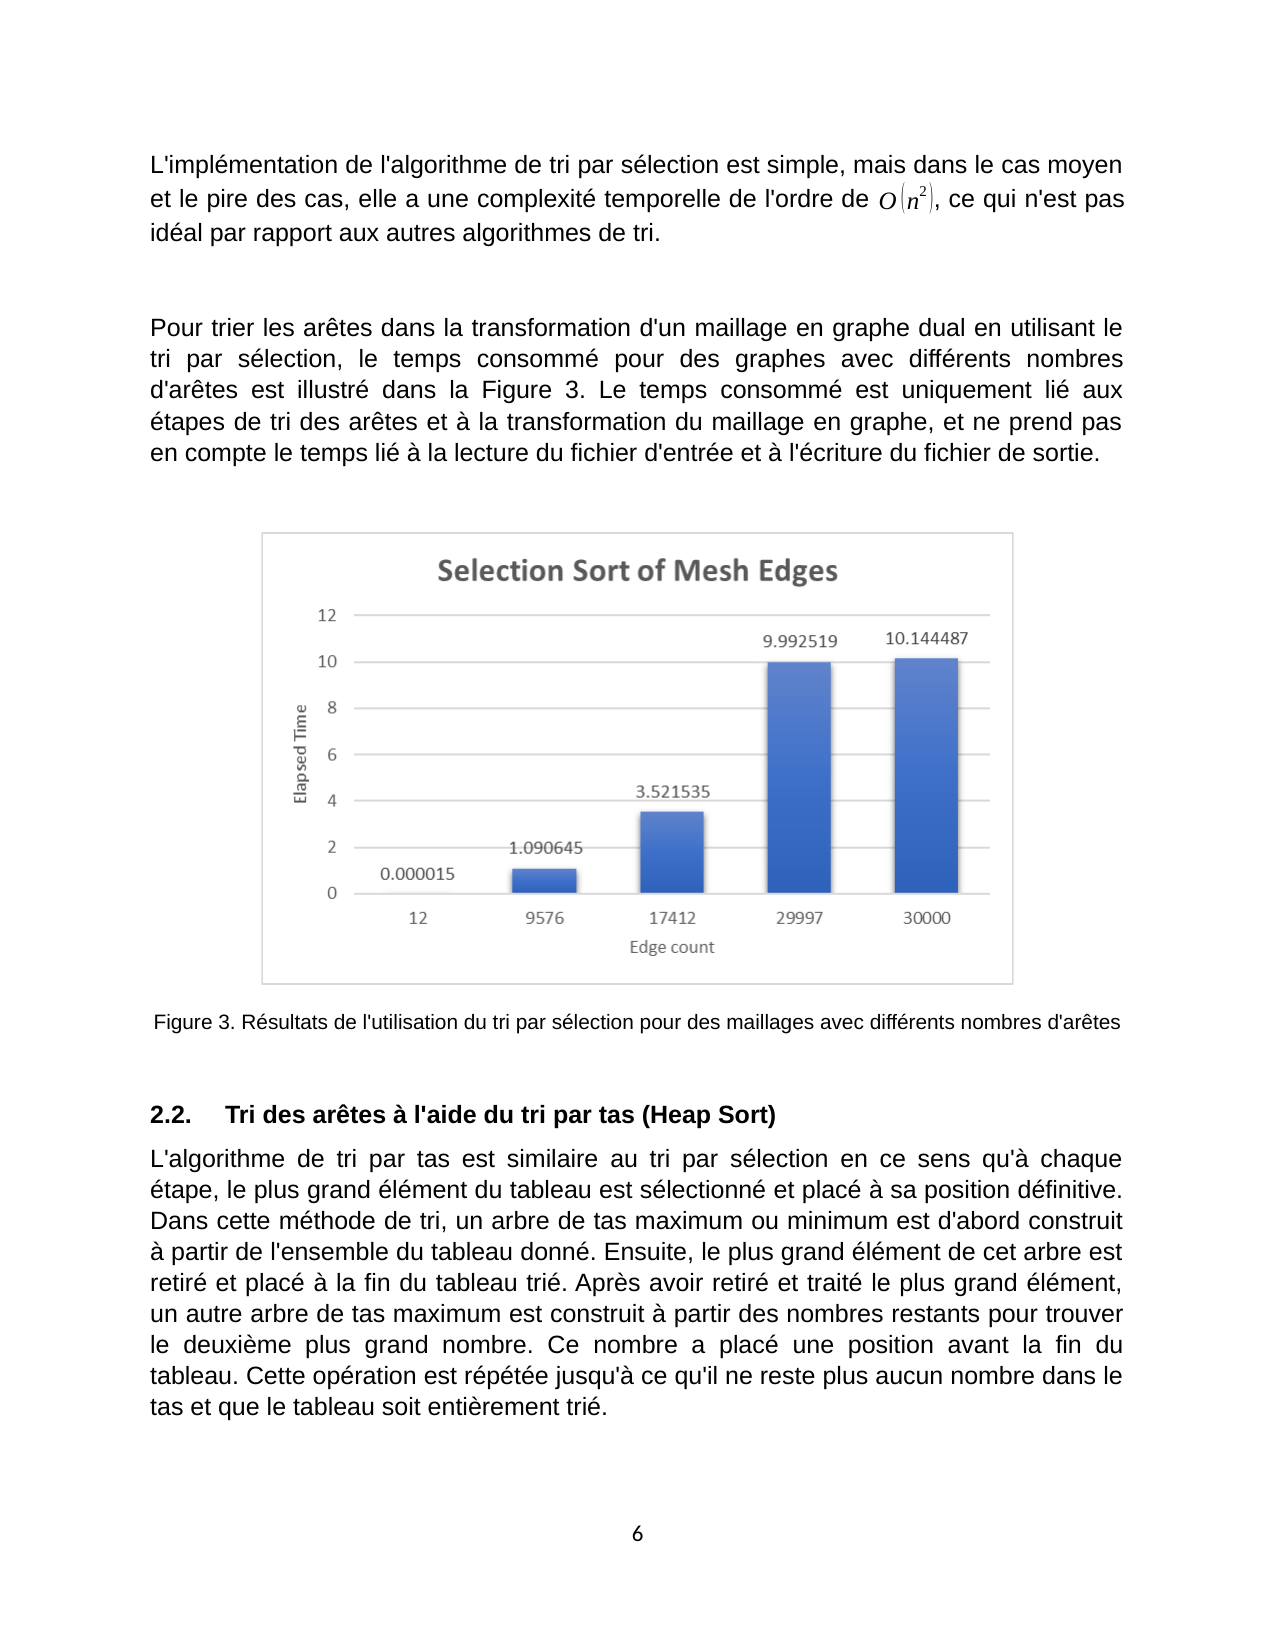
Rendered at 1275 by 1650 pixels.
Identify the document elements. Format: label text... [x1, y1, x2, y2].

subtitle Tri des arêtes à l'aide du tri par tas (Heap Sort) [150, 1100, 1125, 1129]
text L'algorithme de tri par tas est similaire au tri par sélection en ce sens qu'à chaque étape, le plus grand élément du tableau est sélectionné et placé à sa position définitive. Dans cette méthode de tri, un arbre de tas maximum ou minimum est d'abord construit à partir de l'ensemble du tableau donné. Ensuite, le plus grand élément de cet arbre est retiré et placé à la fin du tableau trié. Après avoir retiré et traité le plus grand élément, un autre arbre de tas maximum est construit à partir des nombres restants pour trouver le deuxième plus grand nombre. Ce nombre a placé une position avant la fin du tableau. Cette opération est répétée jusqu'à ce qu'il ne reste plus aucun nombre dans le tas et que le tableau soit entièrement trié. [150, 1144, 1125, 1421]
text L'implémentation de l'algorithme de tri par sélection est simple, mais dans le cas moyen et le pire des cas, elle a une complexité temporelle de l'ordre de , ce qui n'est pas idéal par rapport aux autres algorithmes de tri. [150, 150, 1125, 247]
picture [261, 532, 1014, 985]
text Pour trier les arêtes dans la transformation d'un maillage en graphe dual en utilisant le tri par sélection, le temps consommé pour des graphes avec différents nombres d'arêtes est illustré dans la Figure 3. Le temps consommé est uniquement lié aux étapes de tri des arêtes et à la transformation du maillage en graphe, et ne prend pas en compte le temps lié à la lecture du fichier d'entrée et à l'écriture du fichier de sortie. [150, 313, 1125, 466]
text Figure 3. Résultats de l'utilisation du tri par sélection pour des maillages avec différents nombres d'arêtes [150, 1010, 1125, 1034]
